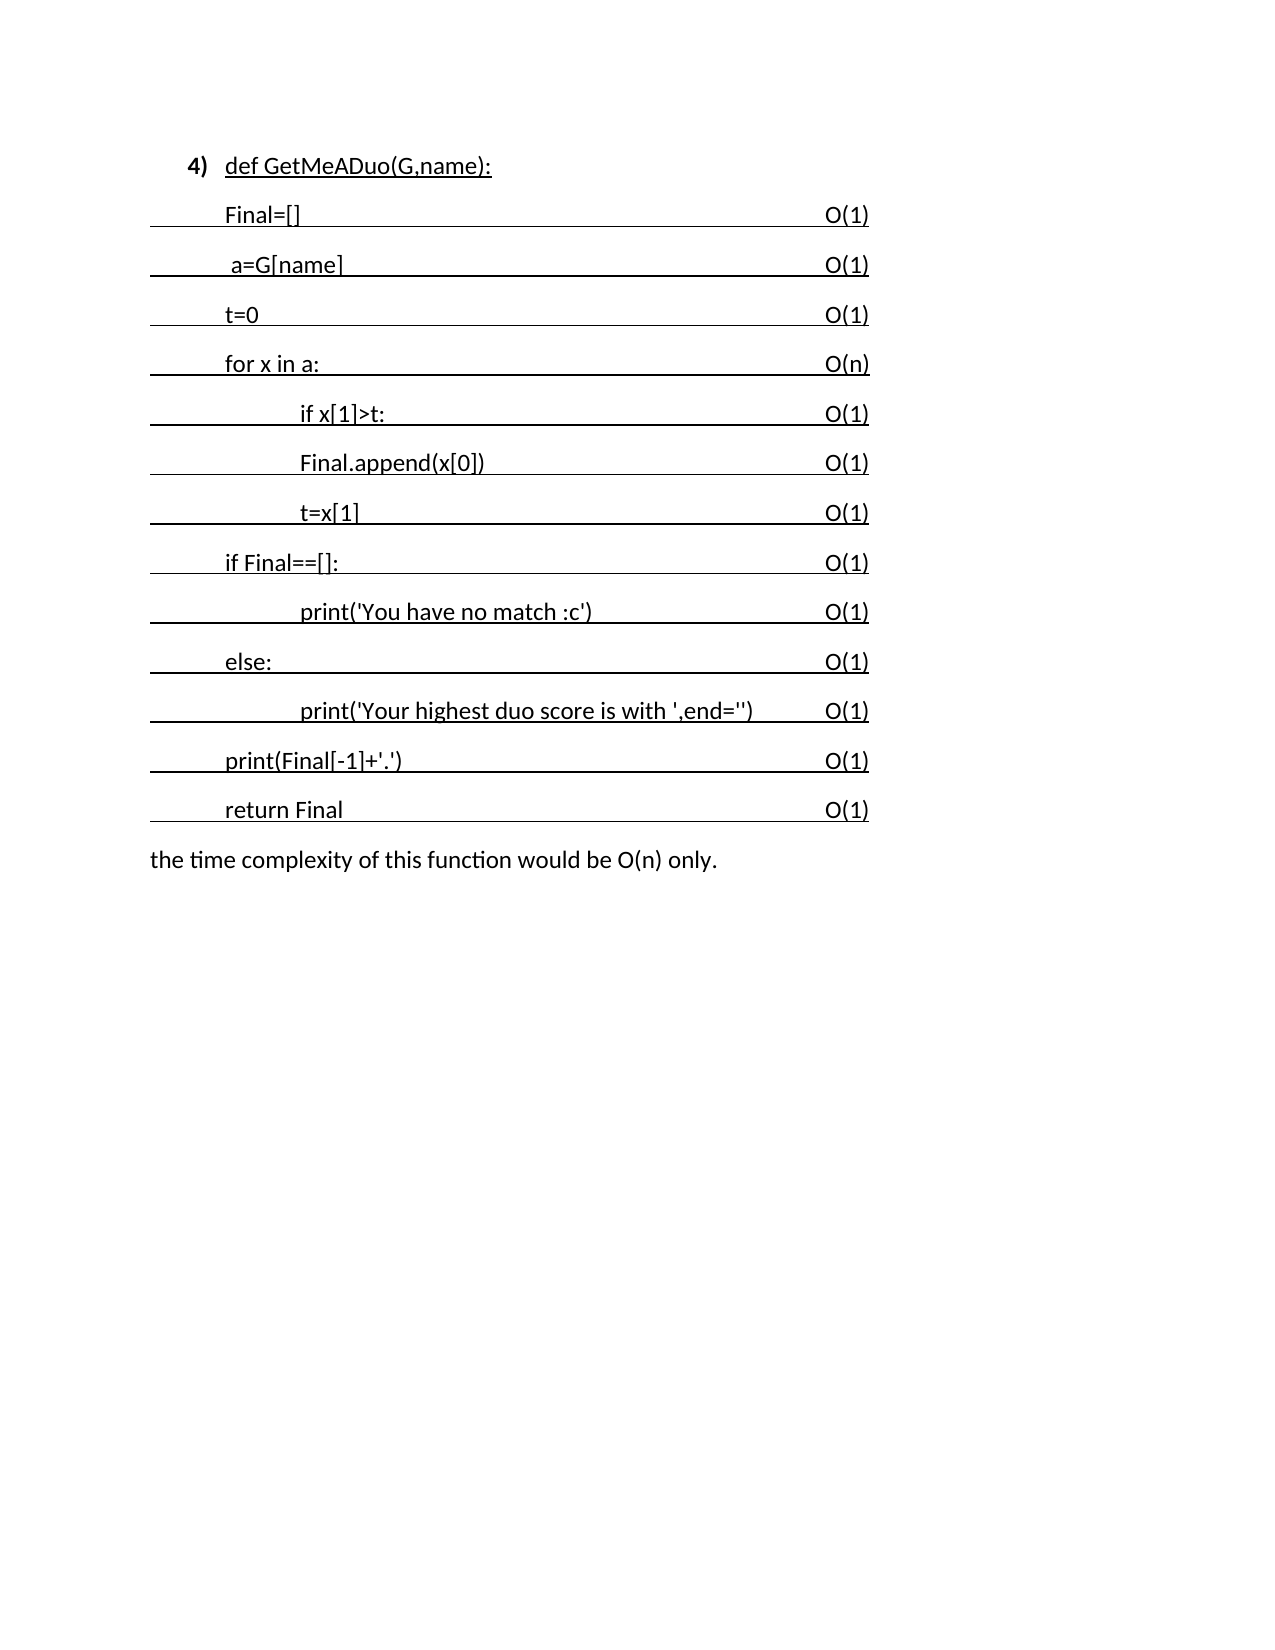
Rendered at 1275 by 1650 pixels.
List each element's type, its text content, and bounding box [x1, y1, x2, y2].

text else: O(1) [150, 646, 1125, 676]
text print('You have no match :c') O(1) [150, 596, 1125, 627]
text return Final O(1) [150, 794, 1125, 825]
text t=0 O(1) [150, 299, 1125, 329]
text Final=[] O(1) [150, 199, 1125, 230]
list def GetMeADuo(G,name): [187, 150, 1125, 181]
text a=G[name] O(1) [150, 249, 1125, 280]
text for x in a: O(n) [150, 348, 1125, 379]
text if x[1]>t: O(1) [150, 398, 1125, 428]
text t=x[1] O(1) [150, 497, 1125, 528]
text print('Your highest duo score is with ',end='') O(1) [150, 695, 1125, 726]
text Final.append(x[0]) O(1) [150, 447, 1125, 478]
text print(Final[-1]+'.') O(1) [150, 745, 1125, 776]
text the time complexity of this function would be O(n) only. [150, 844, 1125, 875]
text if Final==[]: O(1) [150, 547, 1125, 577]
